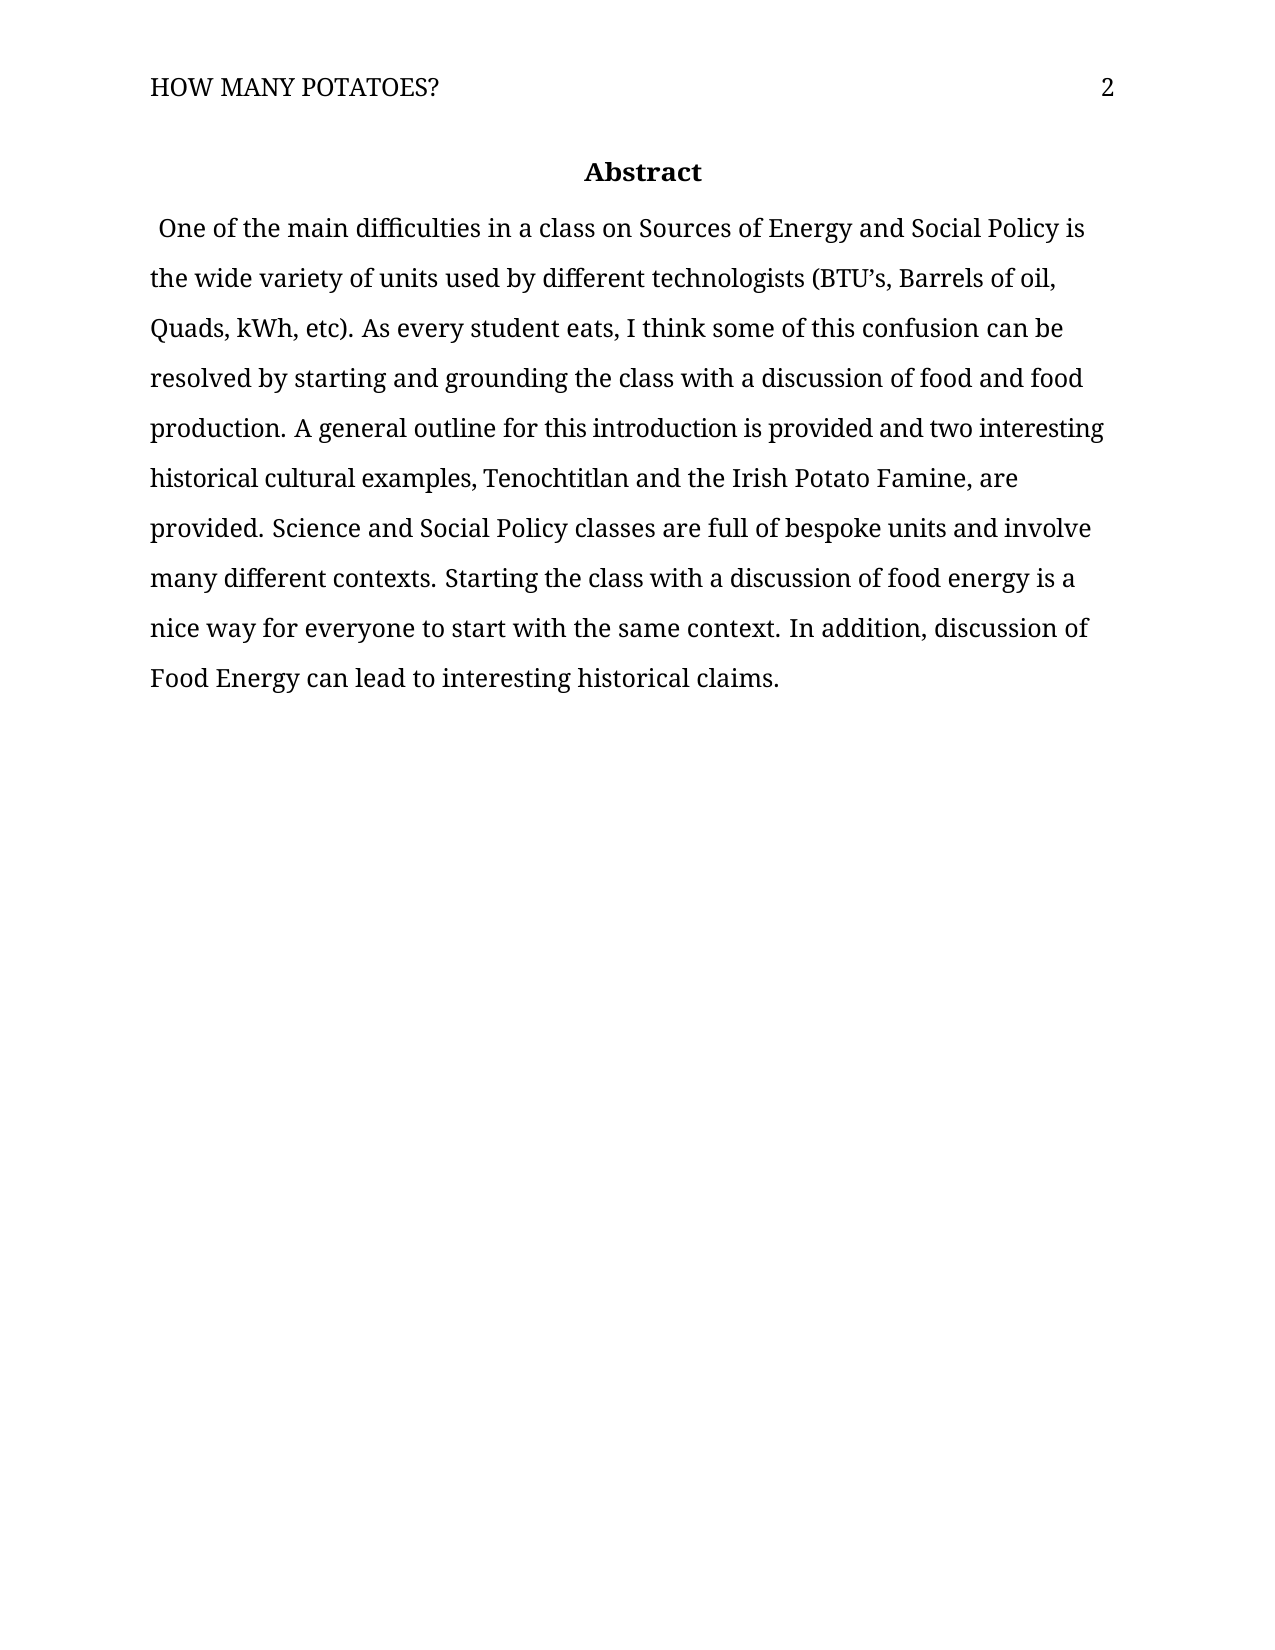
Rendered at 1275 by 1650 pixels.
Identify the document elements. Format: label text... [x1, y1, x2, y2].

subtitle Abstract [584, 155, 1175, 189]
text One of the main difficulties in a class on Sources of Energy and Social Policy is the wide variety of units used by different technologists (BTU’s, Barrels of oil, Quads, kWh, etc). As every student eats, I think some of this confusion can be resolved by starting and grounding the class with a discussion of food and food production. A general outline for this introduction is provided and two interesting historical cultural examples, Tenochtitlan and the Irish Potato Famine, are provided. Science and Social Policy classes are full of bespoke units and involve many different contexts. Starting the class with a discussion of food energy is a nice way for everyone to start with the same context. In addition, discussion of Food Energy can lead to interesting historical claims. [150, 211, 1125, 695]
